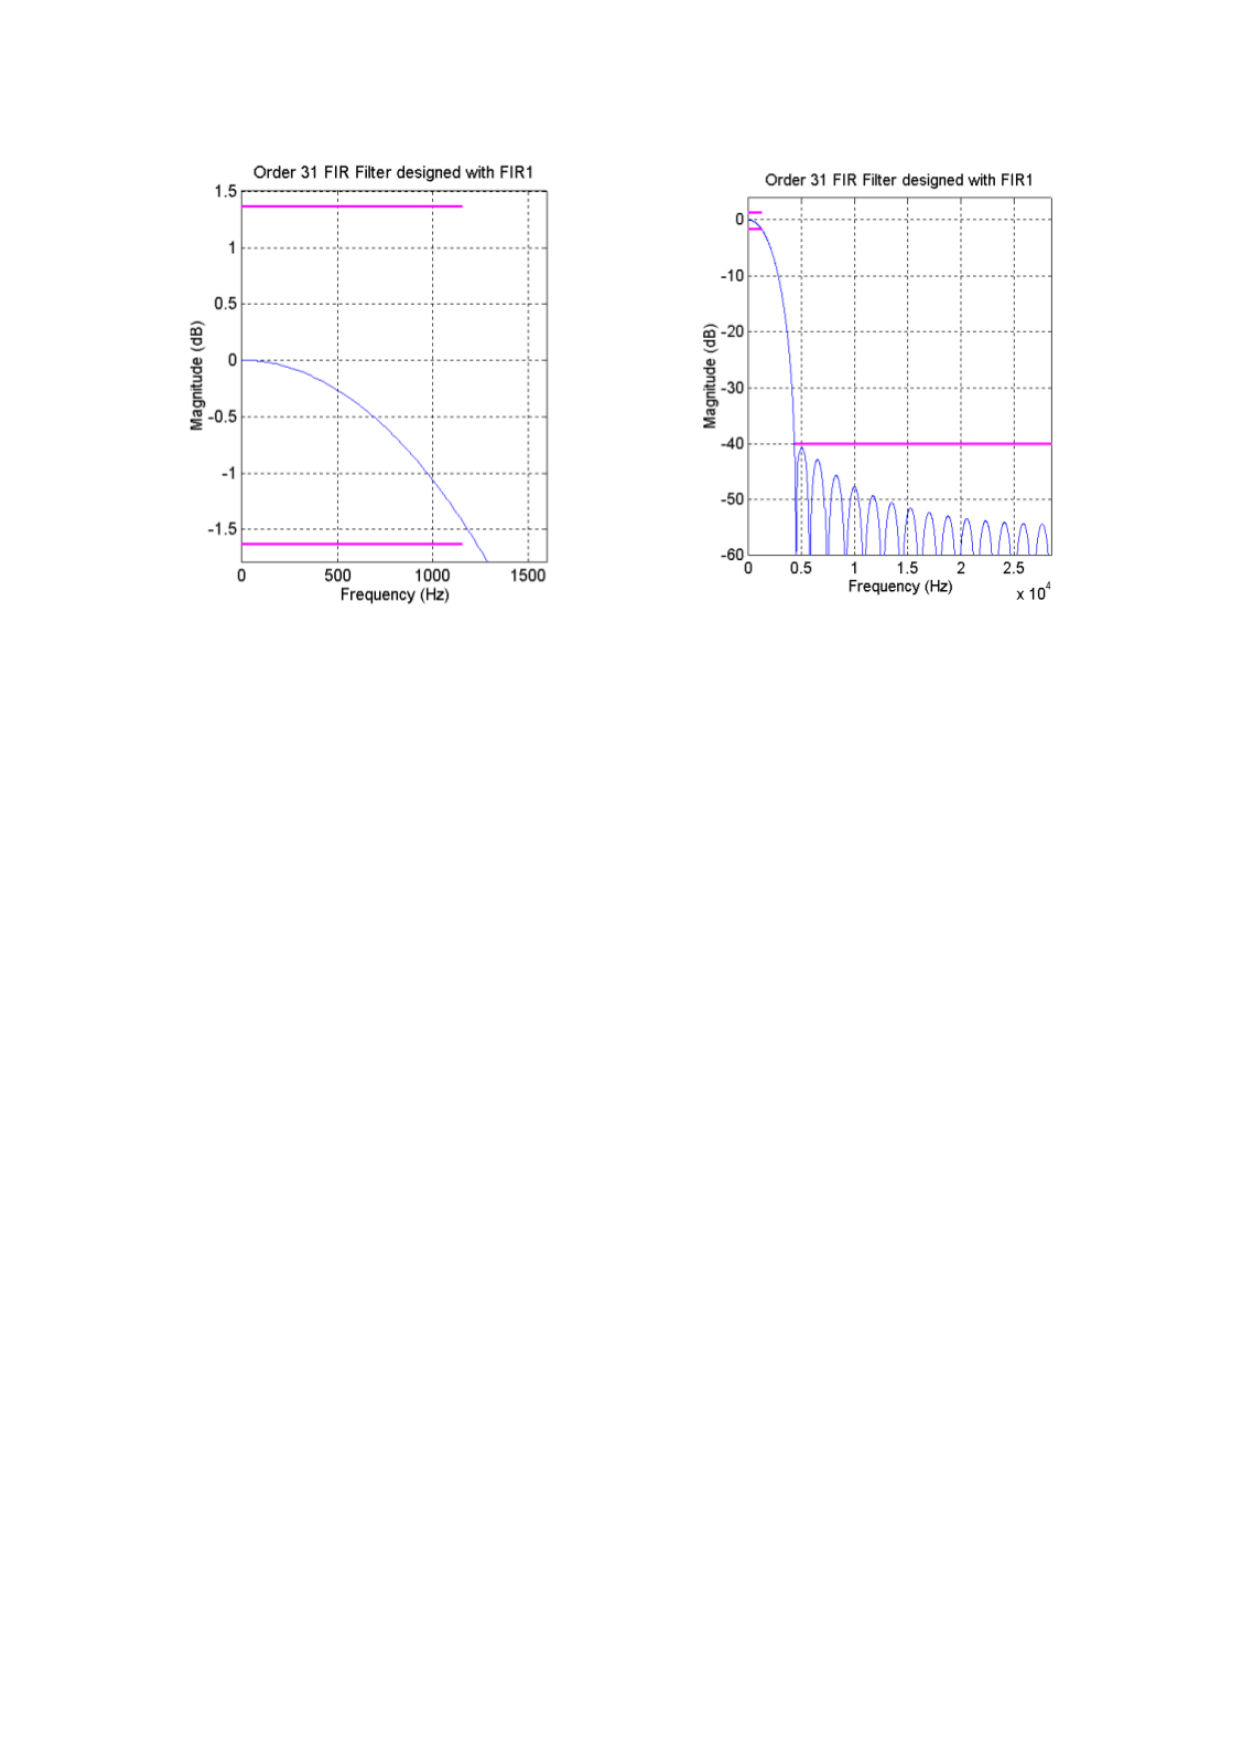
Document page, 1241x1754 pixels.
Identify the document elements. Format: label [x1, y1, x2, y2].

picture [150, 150, 1091, 621]
